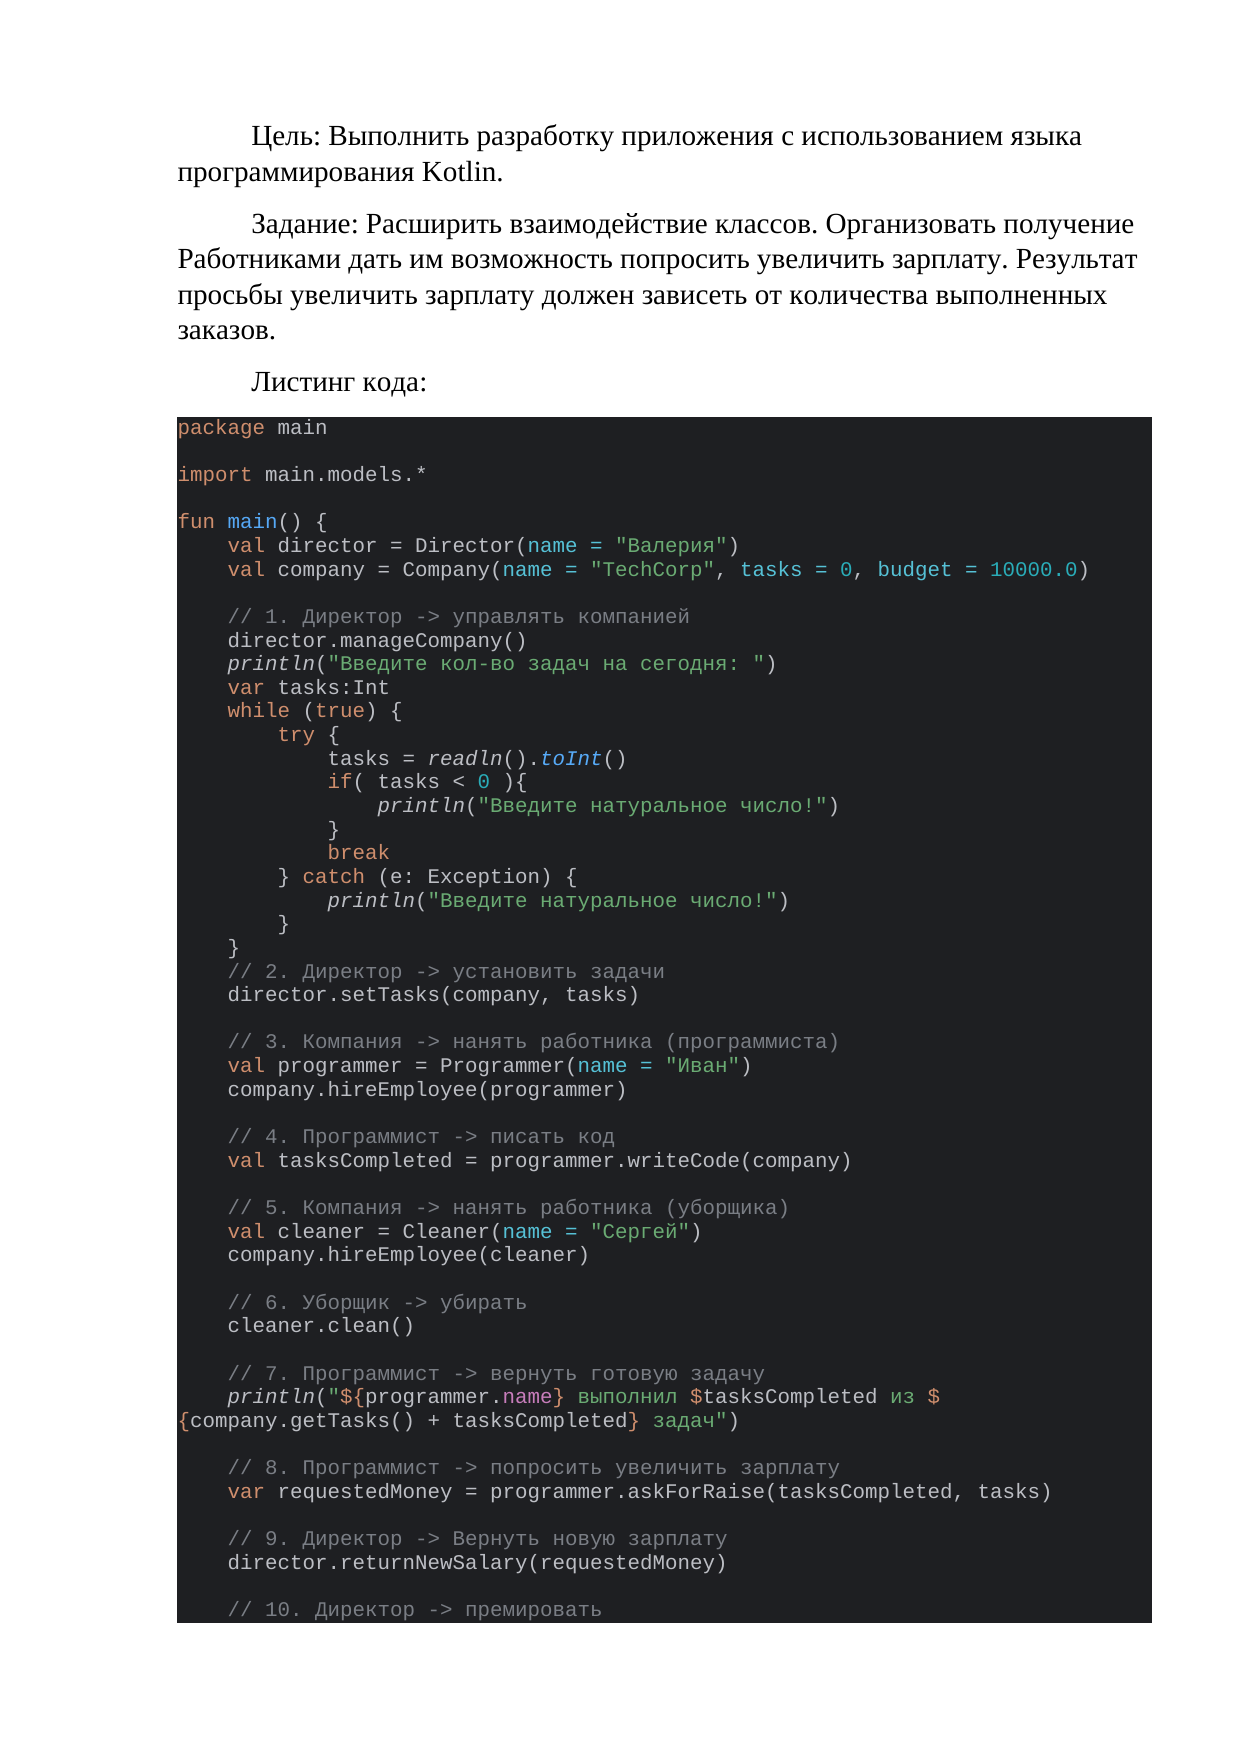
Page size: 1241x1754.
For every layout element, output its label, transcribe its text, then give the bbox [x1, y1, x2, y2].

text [177, 417, 1152, 1623]
text Листинг кода: [177, 364, 1152, 398]
text Цель: Выполнить разработку приложения с использованием языка программирования Kotlin. [177, 118, 1152, 187]
text Задание: Расширить взаимодействие классов. Организовать получение Работниками дать им возможность попросить увеличить зарплату. Результат просьбы увеличить зарплату должен зависеть от количества выполненных заказов. [177, 206, 1152, 346]
